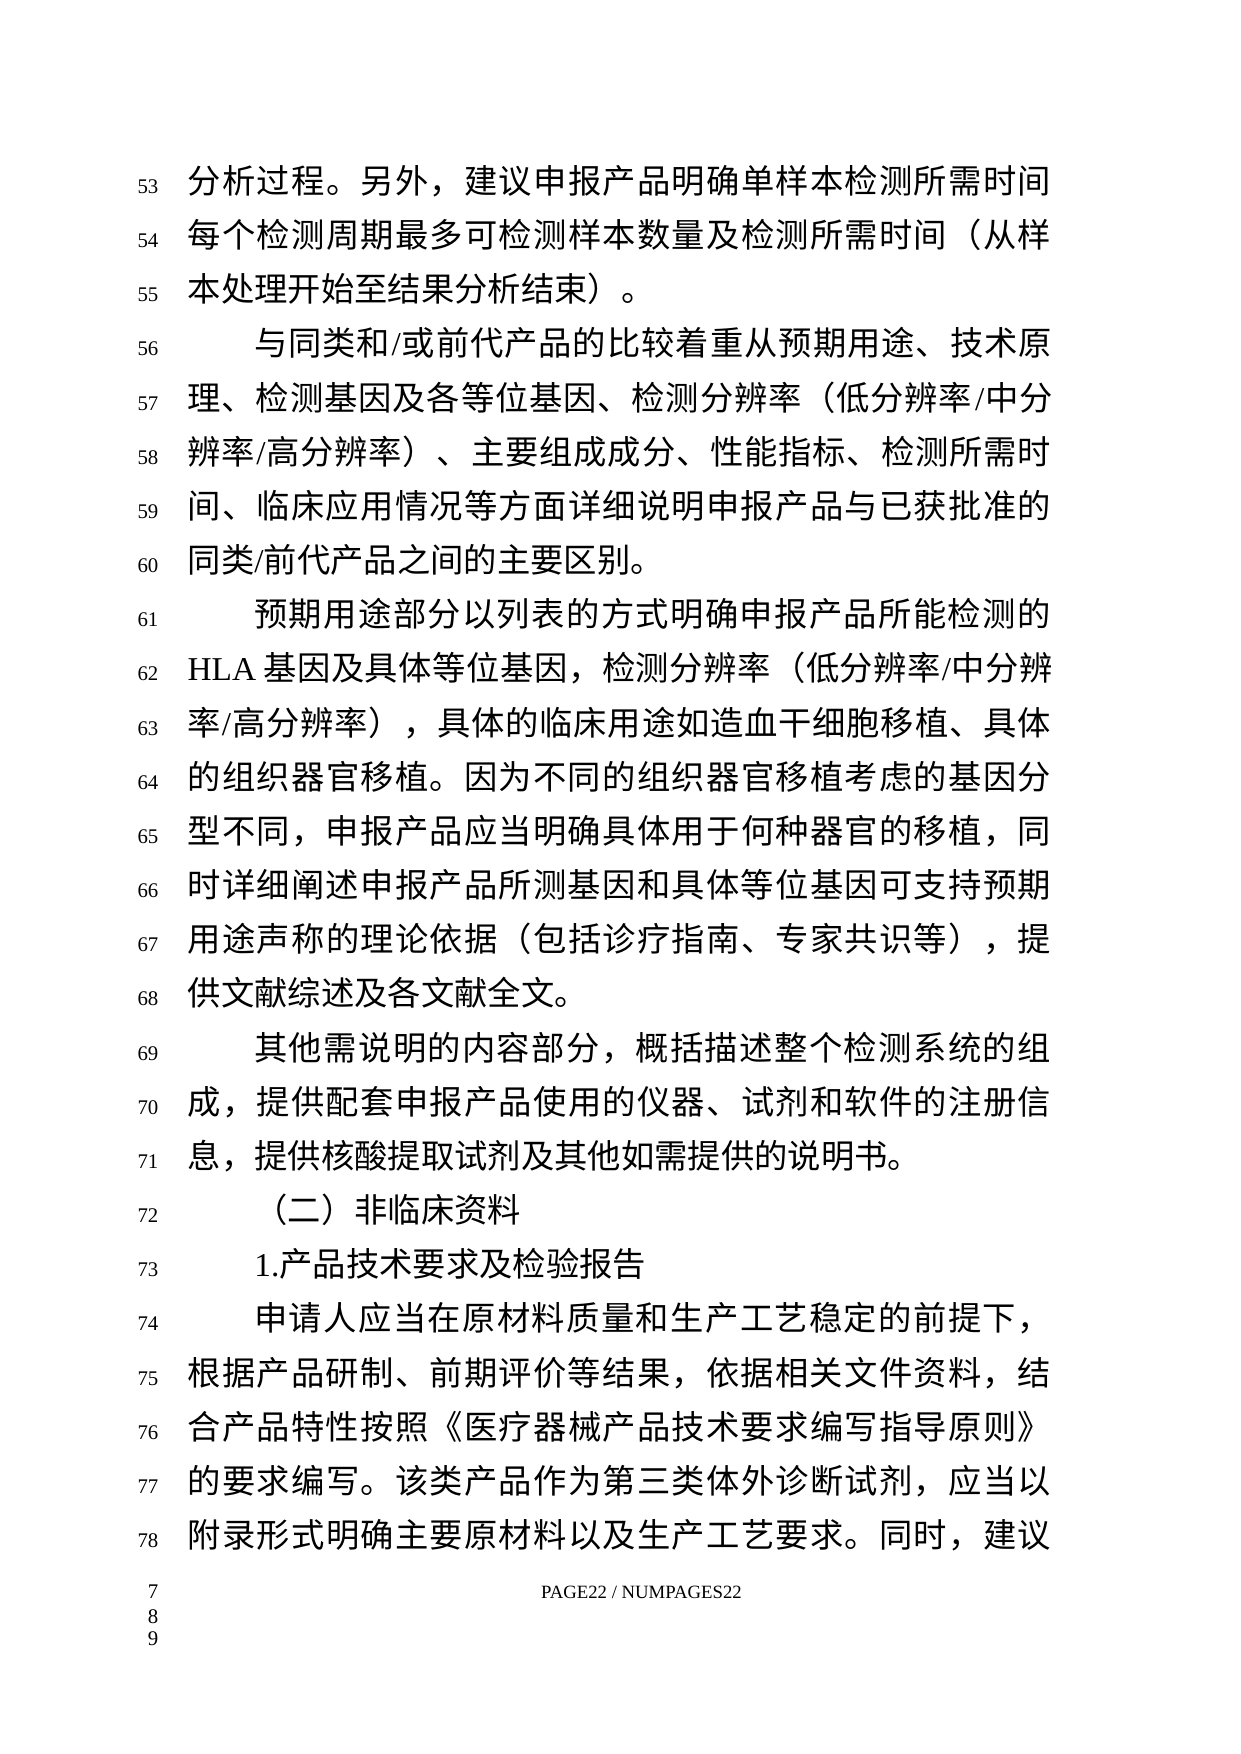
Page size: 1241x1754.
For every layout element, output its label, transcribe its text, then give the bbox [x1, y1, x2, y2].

text 预期用途部分以列表的方式明确申报产品所能检测的HLA基因及具体等位基因，检测分辨率（低分辨率/中分辨率/高分辨率），具体的临床用途如造血干细胞移植、具体的组织器官移植。因为不同的组织器官移植考虑的基因分型不同，申报产品应当明确具体用于何种器官的移植，同时详细阐述申报产品所测基因和具体等位基因可支持预期用途声称的理论依据（包括诊疗指南、专家共识等），提供文献综述及各文献全文。 [187, 583, 1053, 1017]
text 与同类和/或前代产品的比较着重从预期用途、技术原理、检测基因及各等位基因、检测分辨率（低分辨率/中分辨率/高分辨率）、主要组成成分、性能指标、检测所需时间、临床应用情况等方面详细说明申报产品与已获批准的同类/前代产品之间的主要区别。 [187, 312, 1053, 583]
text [187, 150, 1053, 312]
text 其他需说明的内容部分，概括描述整个检测系统的组成，提供配套申报产品使用的仪器、试剂和软件的注册信息，提供核酸提取试剂及其他如需提供的说明书。 [187, 1017, 1053, 1179]
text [187, 1287, 1053, 1558]
text （二）非临床资料 [187, 1179, 1053, 1233]
text 1.产品技术要求及检验报告 [187, 1233, 1053, 1287]
